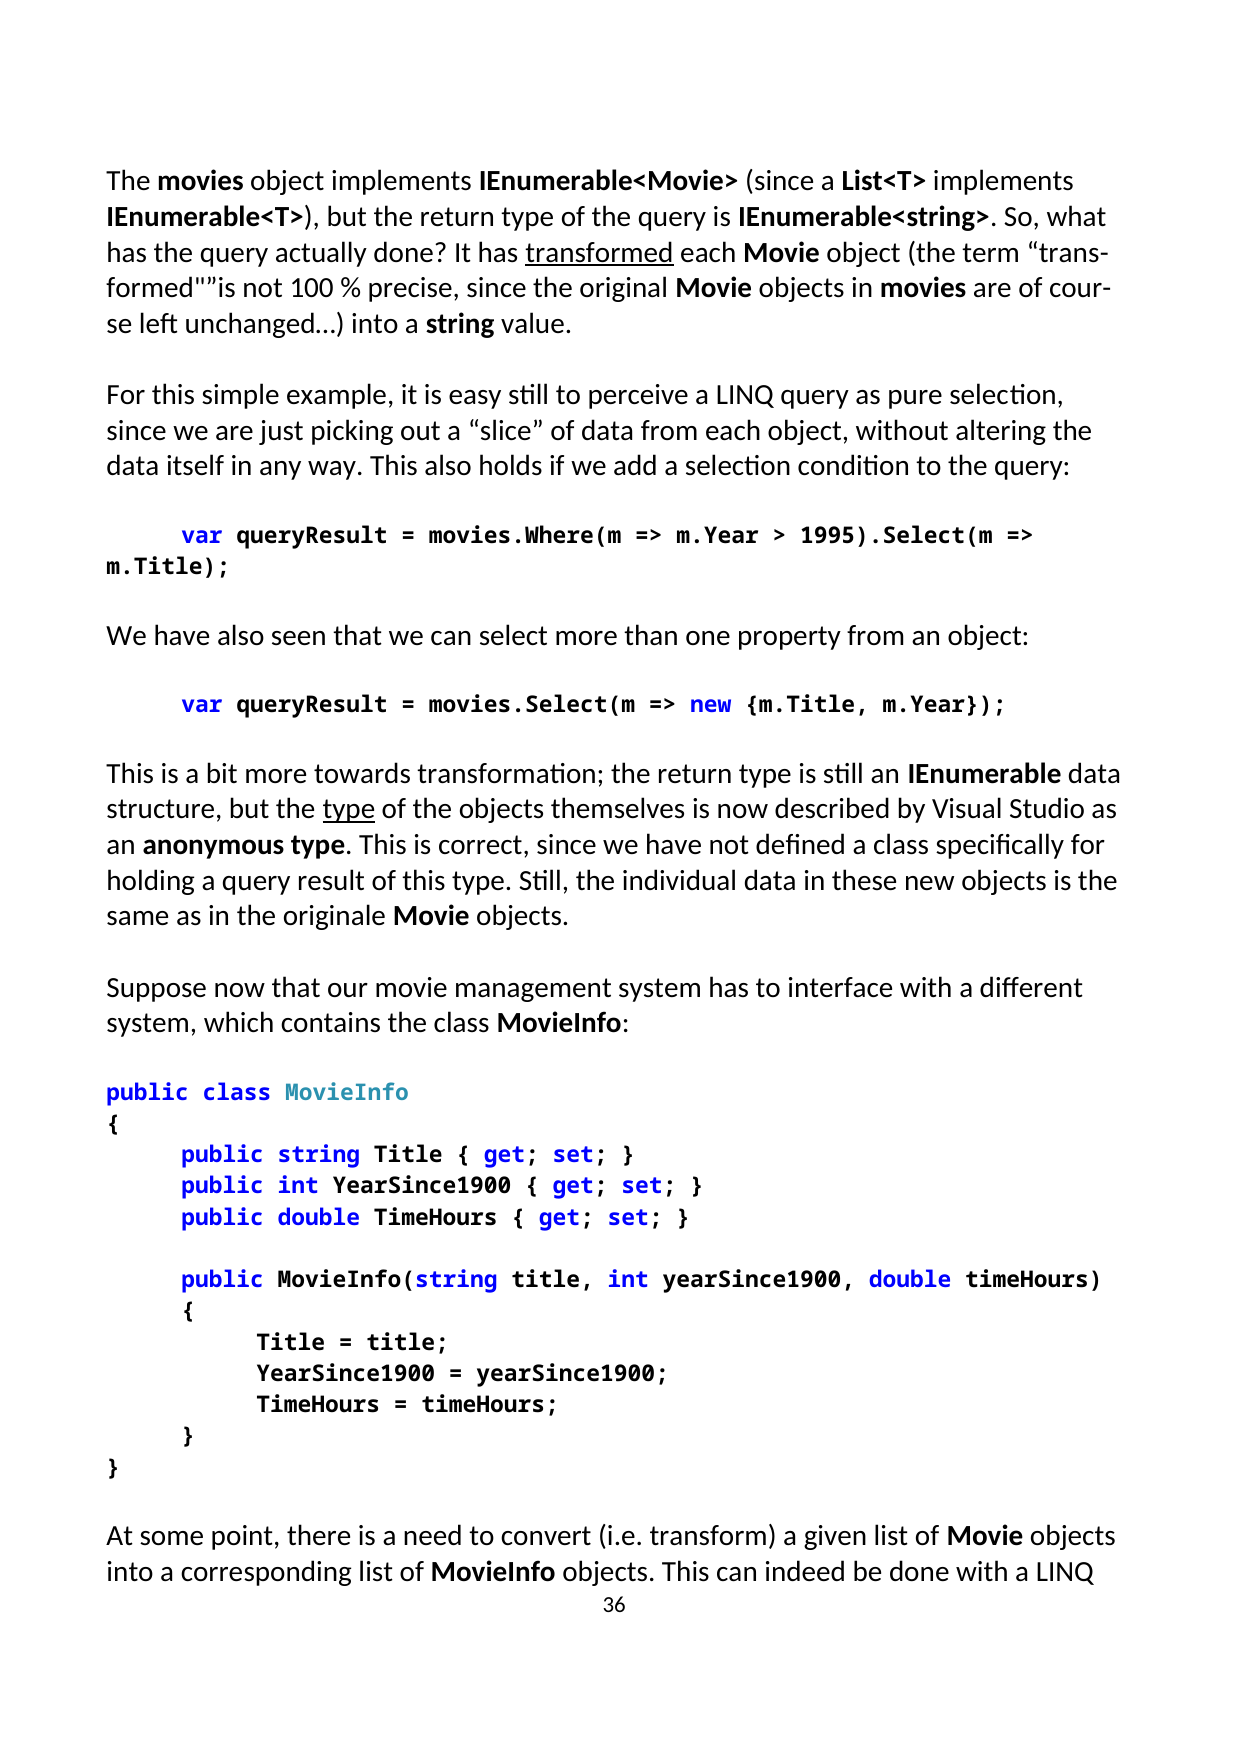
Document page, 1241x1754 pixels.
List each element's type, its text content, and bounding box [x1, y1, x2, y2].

text YearSince1900 = yearSince1900; [181, 1357, 1121, 1388]
text TimeHours = timeHours; [181, 1388, 1121, 1419]
text Suppose now that our movie management system has to interface with a different system, which contains the class MovieInfo: [106, 969, 1121, 1040]
text Title = title; [181, 1326, 1121, 1357]
text var queryResult = movies.Where(m => m.Year > 1995).Select(m => m.Title); [106, 519, 1121, 581]
text } [106, 1419, 1121, 1451]
text public int YearSince1900 { get; set; } [106, 1169, 1121, 1201]
text public MovieInfo(string title, int yearSince1900, double timeHours) [106, 1263, 1121, 1294]
text public class MovieInfo [106, 1076, 1121, 1107]
text The movies object implements IEnumerable<Movie> (since a List<T> implements IEnumerable<T>), but the return type of the query is IEnumerable<string>. So, what has the query actually done? It has transformed each Movie object (the term “transformed"”is not 100 % precise, since the original Movie objects in movies are of course left unchanged…) into a string value. [106, 162, 1121, 341]
text For this simple example, it is easy still to perceive a LINQ query as pure selection, since we are just picking out a “slice” of data from each object, without altering the data itself in any way. This also holds if we add a selection condition to the query: [106, 376, 1121, 483]
text public double TimeHours { get; set; } [106, 1201, 1121, 1232]
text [106, 1517, 1121, 1589]
text { [106, 1294, 1121, 1326]
text This is a bit more towards transformation; the return type is still an IEnumerable data structure, but the type of the objects themselves is now described by Visual Studio as an anonymous type. This is correct, since we have not defined a class specifically for holding a query result of this type. Still, the individual data in these new objects is the same as in the originale Movie objects. [106, 755, 1121, 933]
text public string Title { get; set; } [106, 1138, 1121, 1169]
text } [106, 1451, 1121, 1482]
text We have also seen that we can select more than one property from an object: [106, 617, 1121, 652]
text { [106, 1107, 1121, 1138]
text var queryResult = movies.Select(m => new {m.Title, m.Year}); [106, 688, 1121, 719]
